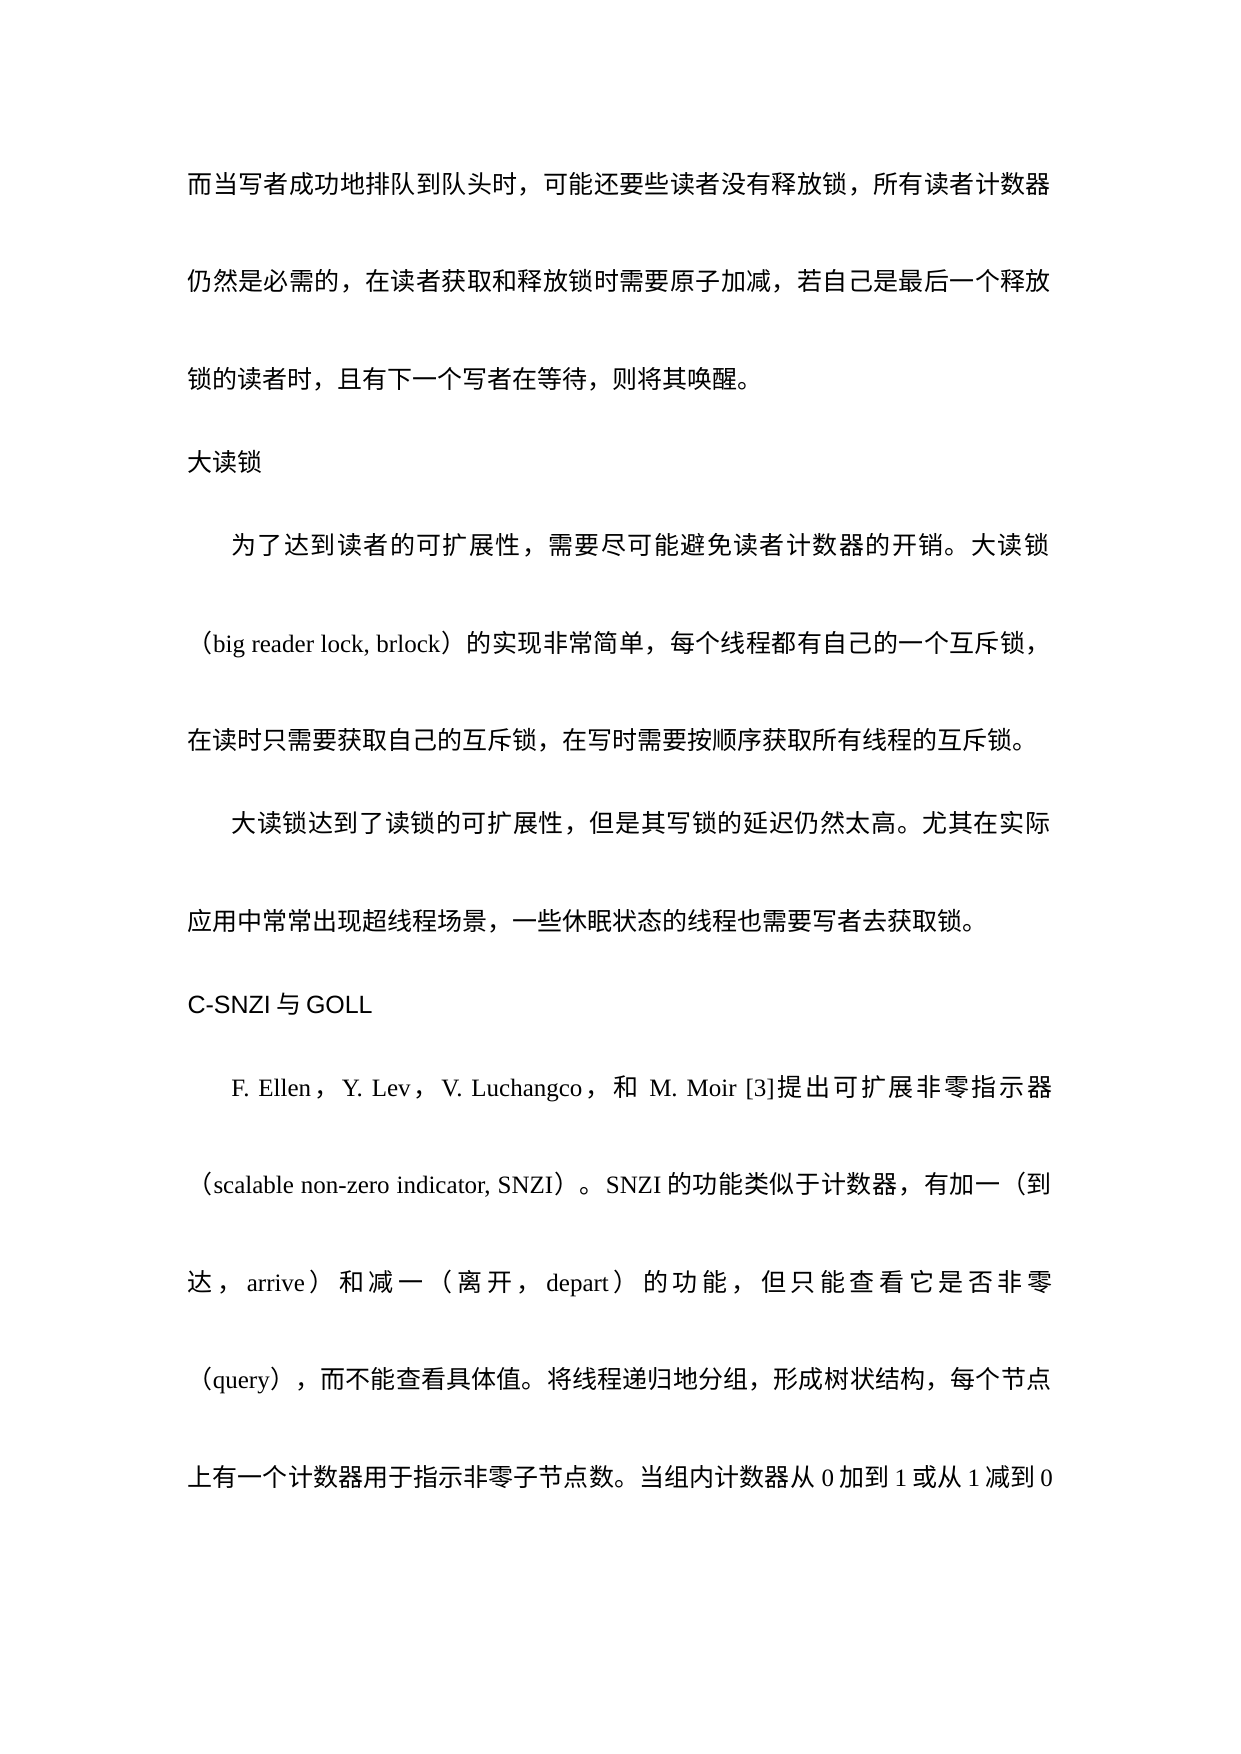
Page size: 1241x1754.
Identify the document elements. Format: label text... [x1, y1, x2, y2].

text 为了达到读者的可扩展性，需要尽可能避免读者计数器的开销。大读锁（big reader lock, brlock）的实现非常简单，每个线程都有自己的一个互斥锁，在读时只需要获取自己的互斥锁，在写时需要按顺序获取所有线程的互斥锁。 [187, 511, 1053, 771]
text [187, 1053, 1053, 1508]
text 大读锁达到了读锁的可扩展性，但是其写锁的延迟仍然太高。尤其在实际应用中常常出现超线程场景，一些休眠状态的线程也需要写者去获取锁。 [187, 789, 1053, 952]
text 大读锁 [187, 428, 1053, 493]
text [187, 150, 1053, 410]
text C-SNZI与GOLL [187, 970, 1053, 1035]
